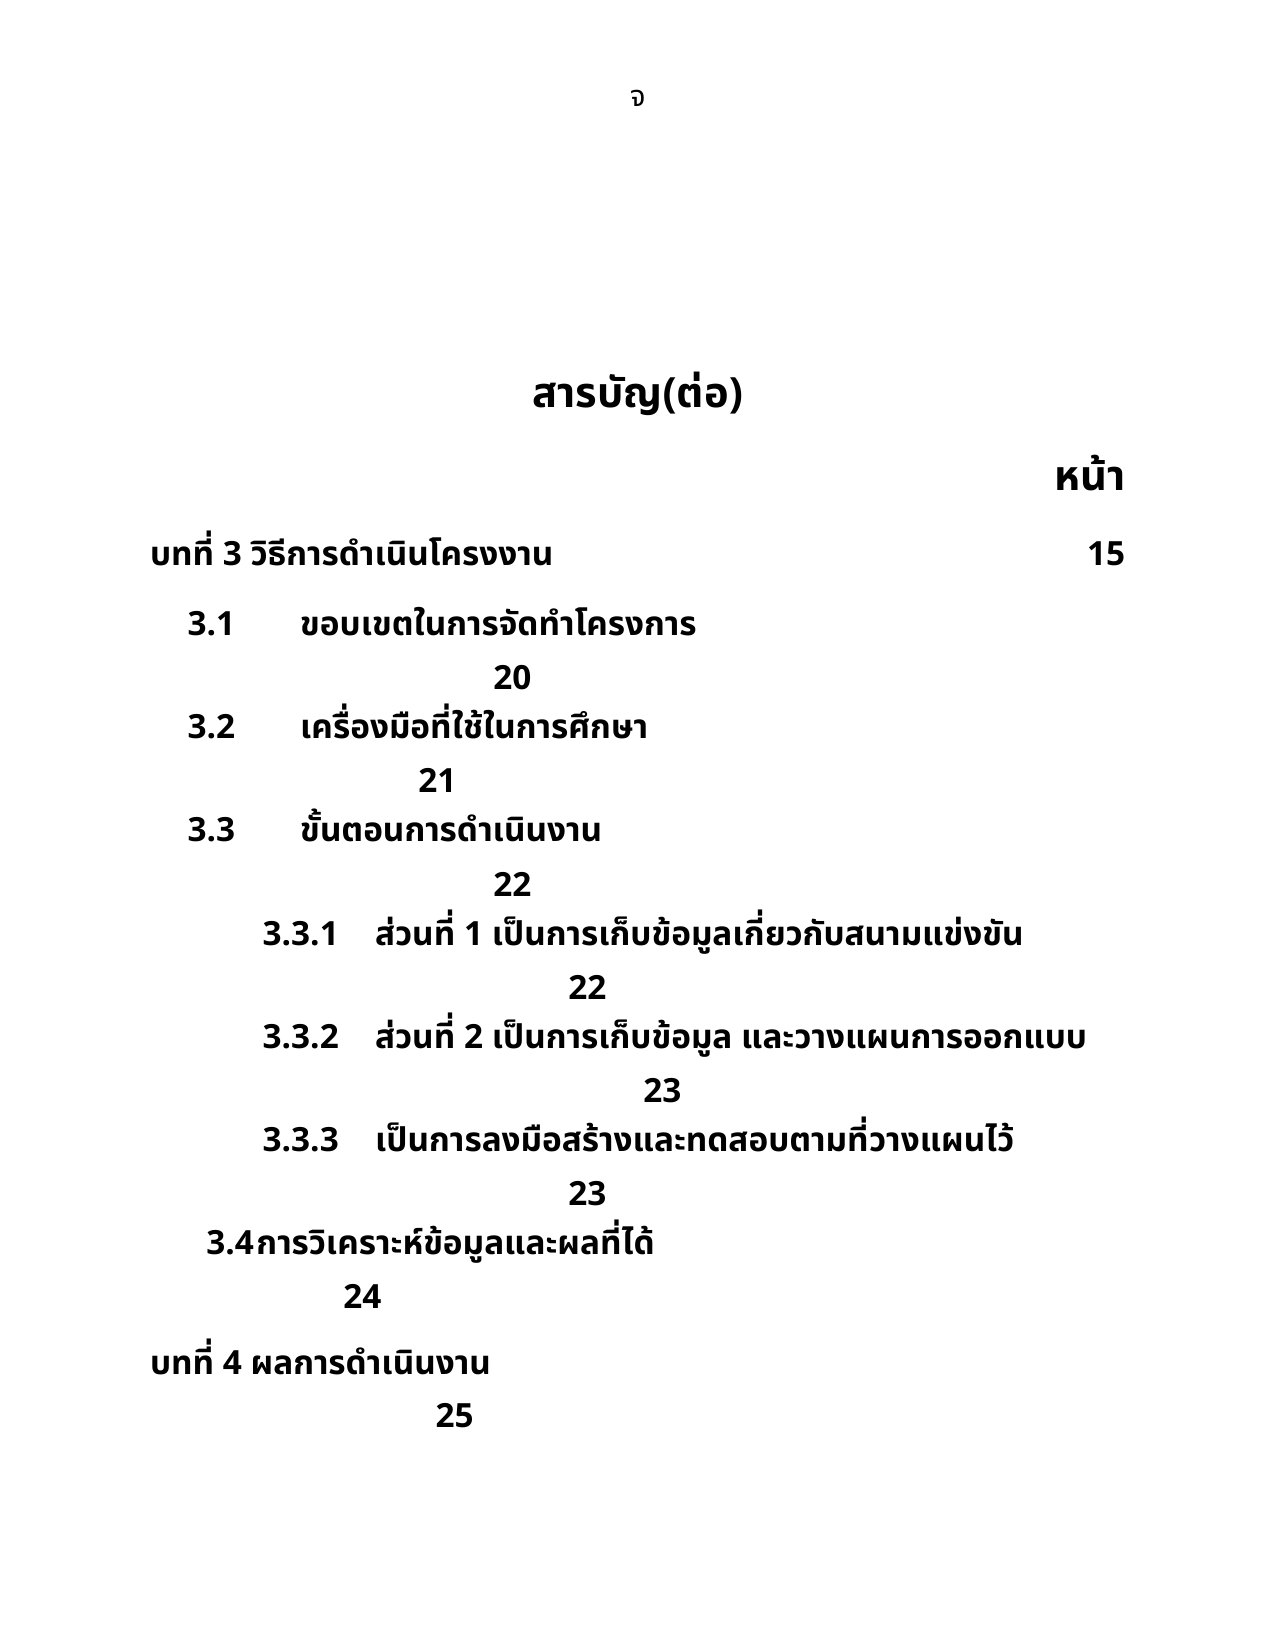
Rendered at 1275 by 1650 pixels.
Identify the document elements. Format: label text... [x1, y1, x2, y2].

list ขอบเขตในการจัดทำโครงการ 20 [187, 600, 1125, 699]
text บทที่ 4 ผลการดำเนินงาน 25 [150, 1338, 1125, 1437]
list เป็นการลงมือสร้างและทดสอบตามที่วางแผนไว้ 23 [262, 1116, 1125, 1215]
list ส่วนที่ 1 เป็นการเก็บข้อมูลเกี่ยวกับสนามแข่งขัน 22 [262, 909, 1125, 1009]
text สารบัญ(ต่อ) [150, 362, 1125, 426]
list ขั้นตอนการดำเนินงาน 22 [187, 806, 1125, 906]
text บทที่ 3 วิธีการดำเนินโครงงาน 15 [150, 529, 1125, 580]
list ส่วนที่ 2 เป็นการเก็บข้อมูล และวางแผนการออกแบบ 23 [262, 1012, 1125, 1112]
list เครื่องมือที่ใช้ในการศึกษา 21 [187, 703, 1125, 803]
text หน้า [150, 446, 1125, 509]
list การวิเคราะห์ข้อมูลและผลที่ได้ 24 [206, 1219, 1125, 1318]
